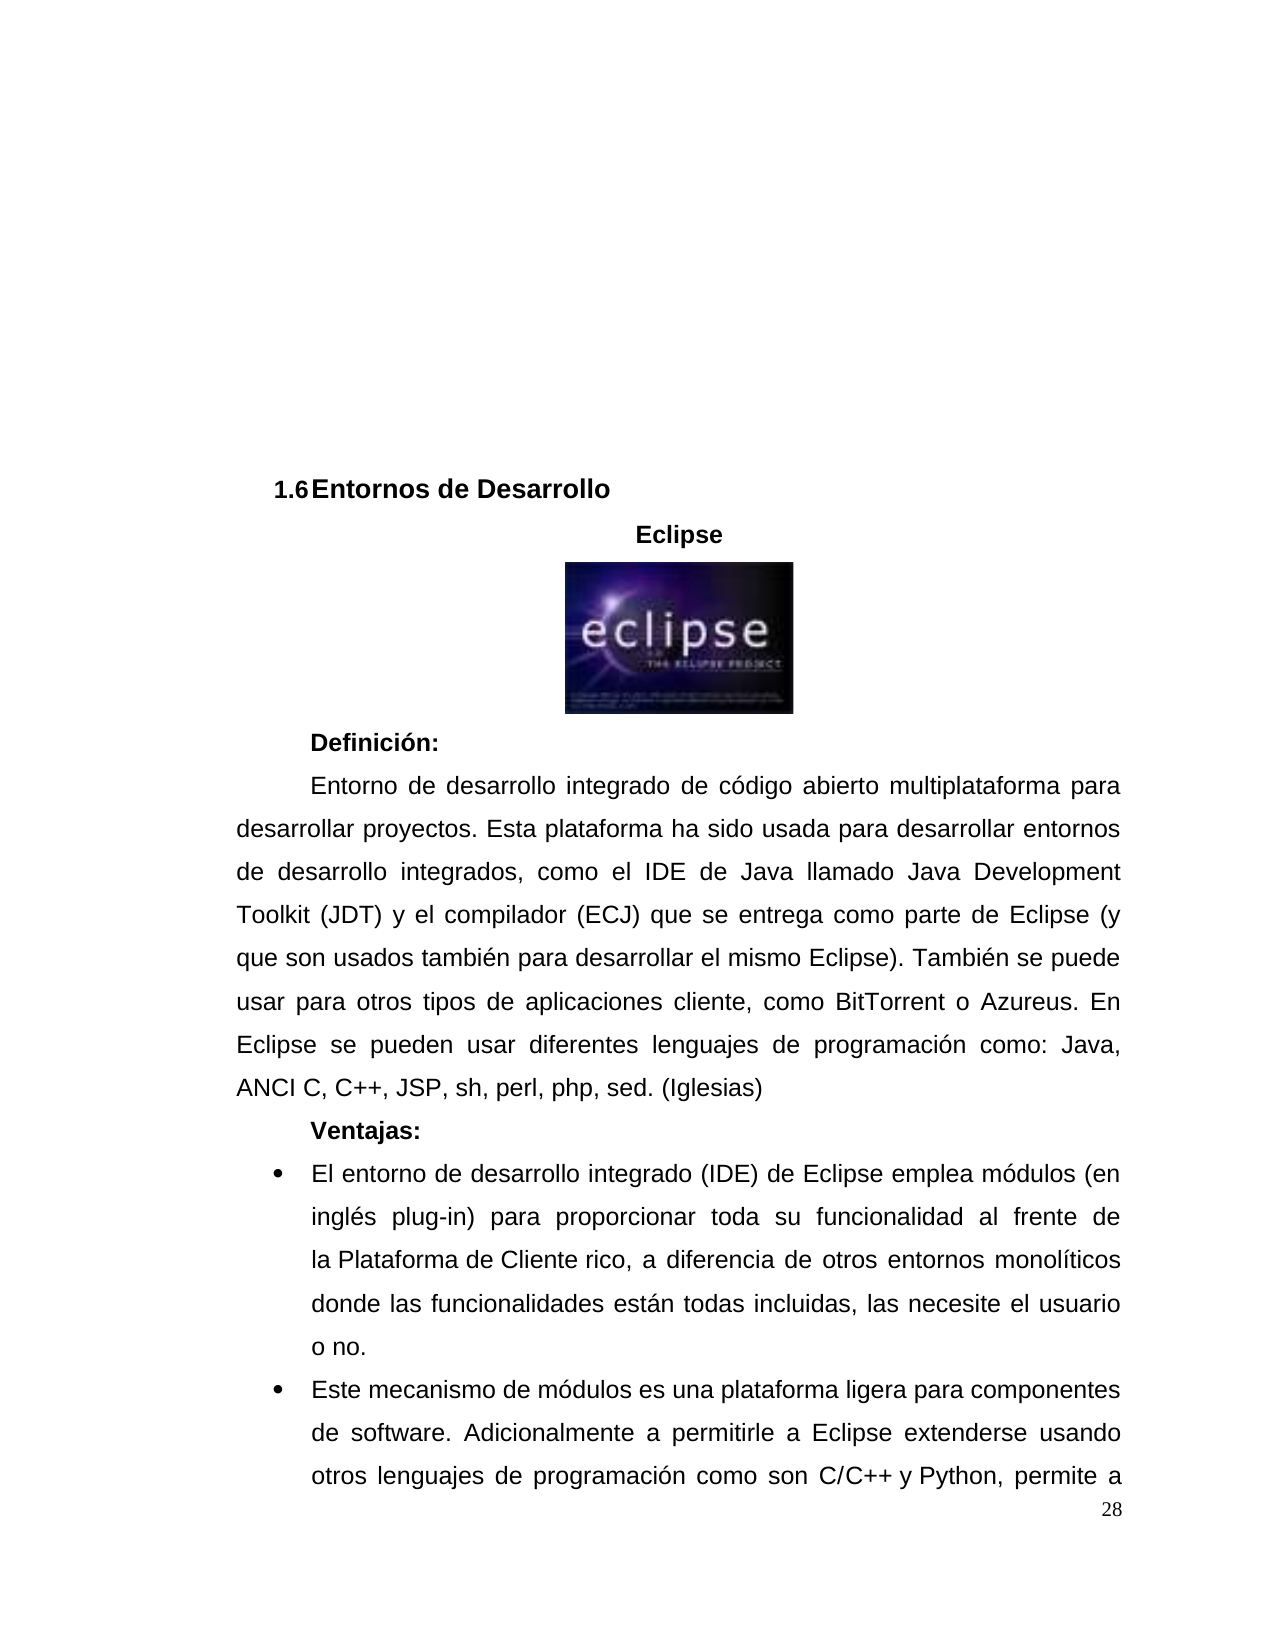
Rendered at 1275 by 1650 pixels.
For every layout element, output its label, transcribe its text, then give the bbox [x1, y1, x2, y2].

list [274, 1375, 1122, 1490]
text Entorno de desarrollo integrado de código abierto multiplataforma para desarrollar proyectos. Esta plataforma ha sido usada para desarrollar entornos de desarrollo integrados, como el IDE de Java llamado Java Development Toolkit (JDT) y el compilador (ECJ) que se entrega como parte de Eclipse (y que son usados también para desarrollar el mismo Eclipse). También se puede usar para otros tipos de aplicaciones cliente, como BitTorrent o Azureus. En Eclipse se pueden usar diferentes lenguajes de programación como: Java, ANCI C, C++, JSP, sh, perl, php, sed. [236, 771, 1122, 1102]
text Ventajas: [236, 1116, 1122, 1145]
text Eclipse [236, 520, 1122, 548]
subtitle Entornos de Desarrollo [274, 473, 1122, 504]
list El entorno de desarrollo integrado (IDE) de Eclipse emplea módulos (en inglés plug-in) para proporcionar toda su funcionalidad al frente de la Plataforma de Cliente rico, a diferencia de otros entornos monolíticos donde las funcionalidades están todas incluidas, las necesite el usuario o no. [274, 1159, 1122, 1360]
picture [565, 562, 794, 714]
text Definición: [236, 728, 1122, 757]
